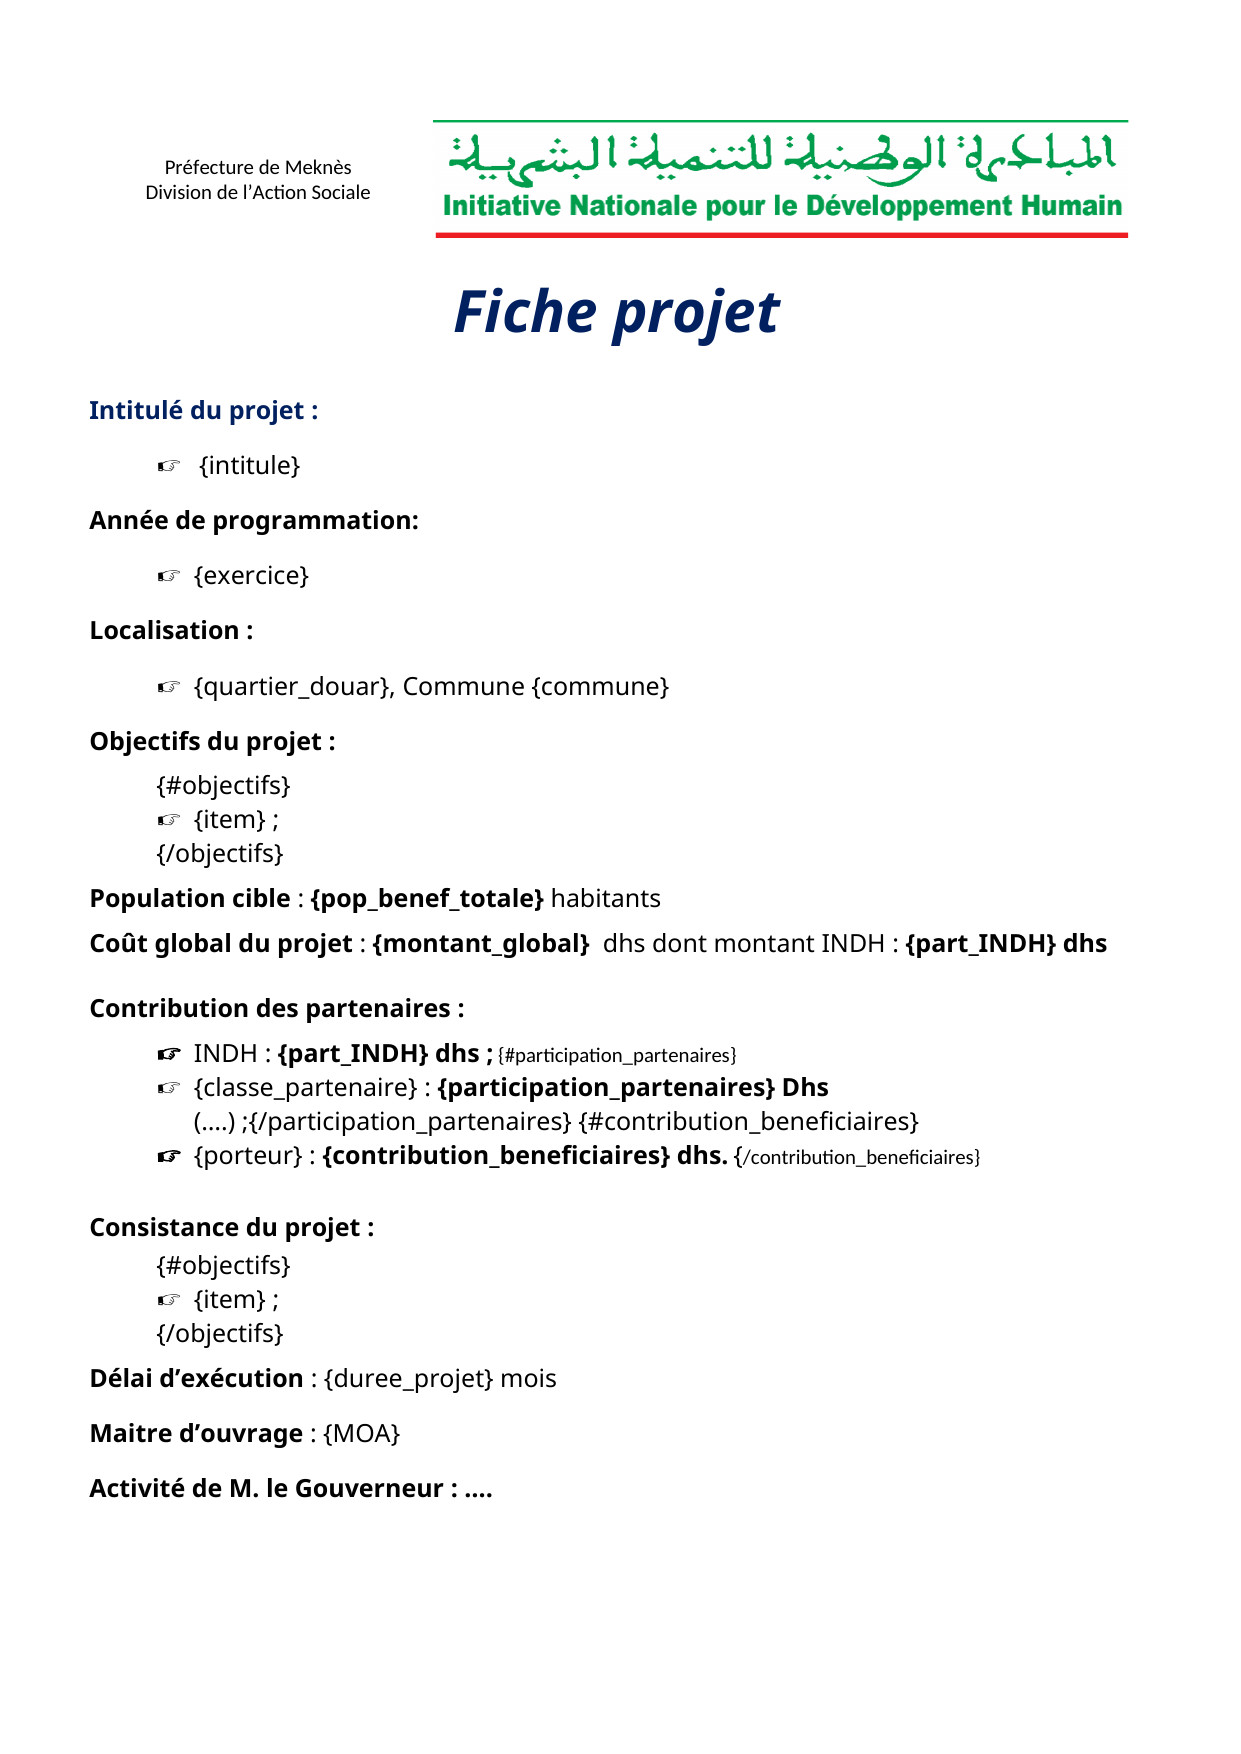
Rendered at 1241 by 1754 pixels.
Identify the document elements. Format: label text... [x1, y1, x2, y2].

table_header Préfecture de Meknès Division de l’Action Sociale [98, 89, 419, 270]
table_cell Consistance du projet : [78, 1206, 1162, 1248]
table_cell Contribution des partenaires : [78, 980, 1162, 1035]
table_cell Délai d’exécution : {duree_projet} mois [78, 1350, 1162, 1405]
table_cell {exercice} [78, 548, 1162, 602]
table_cell Localisation : [78, 603, 1162, 658]
table_header [419, 89, 1143, 270]
table_cell {#objectifs} {item} ; {/objectifs} [78, 768, 1162, 870]
table_cell Activité de M. le Gouverneur : …. [78, 1460, 1162, 1515]
table_cell Maitre d’ouvrage : {MOA} [78, 1405, 1162, 1460]
table_cell Objectifs du projet : [78, 713, 1162, 768]
table_cell {quartier_douar}, Commune {commune} [78, 658, 1162, 713]
table_cell {#objectifs} {item} ; {/objectifs} [78, 1248, 1162, 1350]
table_cell Année de programmation: [78, 492, 1162, 547]
text Fiche projet [118, 270, 1122, 349]
table_cell Population cible : {pop_benef_totale} habitants [78, 870, 1162, 925]
table_cell INDH : {part_INDH} dhs ; {#participation_partenaires} {classe_partenaire} : {participation_partenaires} Dhs (….) ;{/participation_partenaires} {#contribution_beneficiaires} {porteur} : {contribution_beneficiaires} dhs. {/contribution_beneficiaires} [78, 1035, 1162, 1206]
table_header Intitulé du projet : [78, 382, 1162, 437]
table_cell Coût global du projet : {montant_global} dhs dont montant INDH : {part_INDH} dhs [78, 925, 1162, 980]
table_cell {intitule} [78, 437, 1162, 492]
